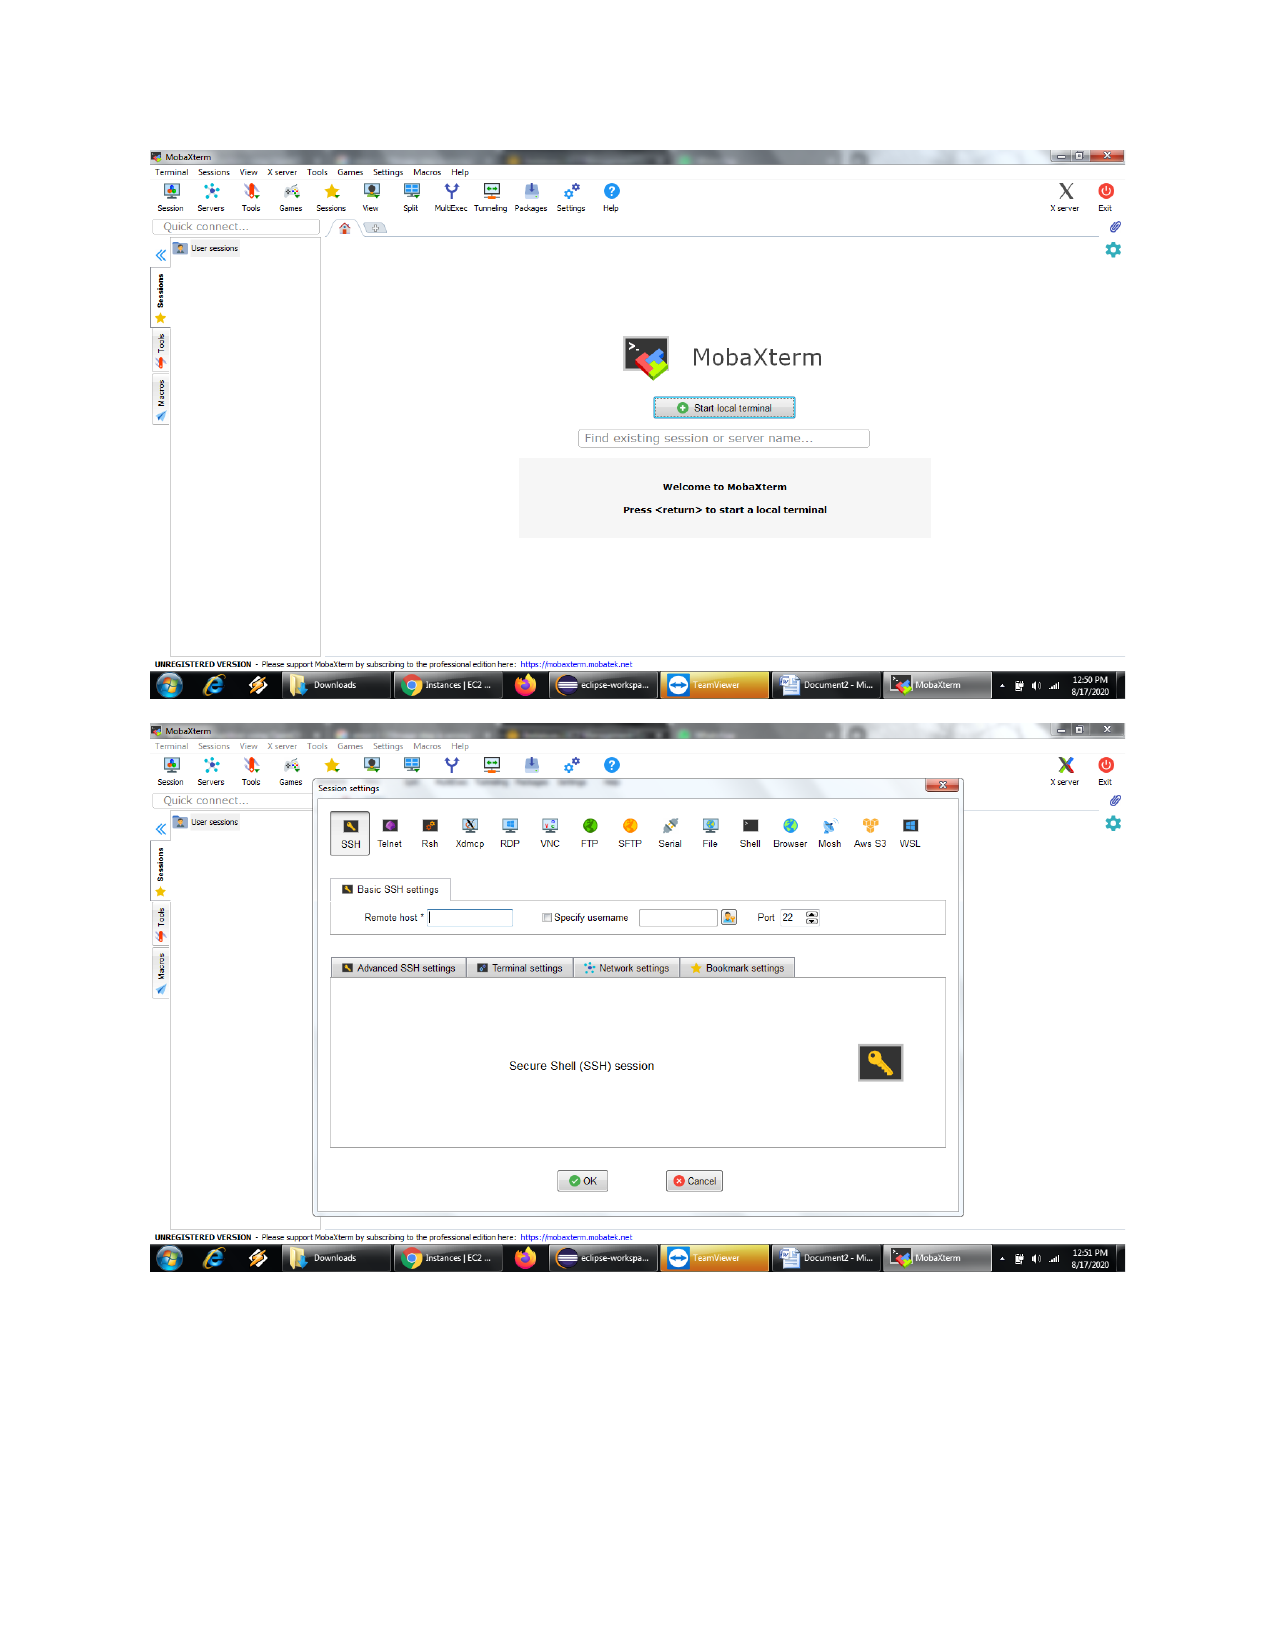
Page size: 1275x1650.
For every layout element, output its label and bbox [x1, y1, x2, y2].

picture [150, 723, 1125, 1272]
picture [150, 150, 1125, 699]
